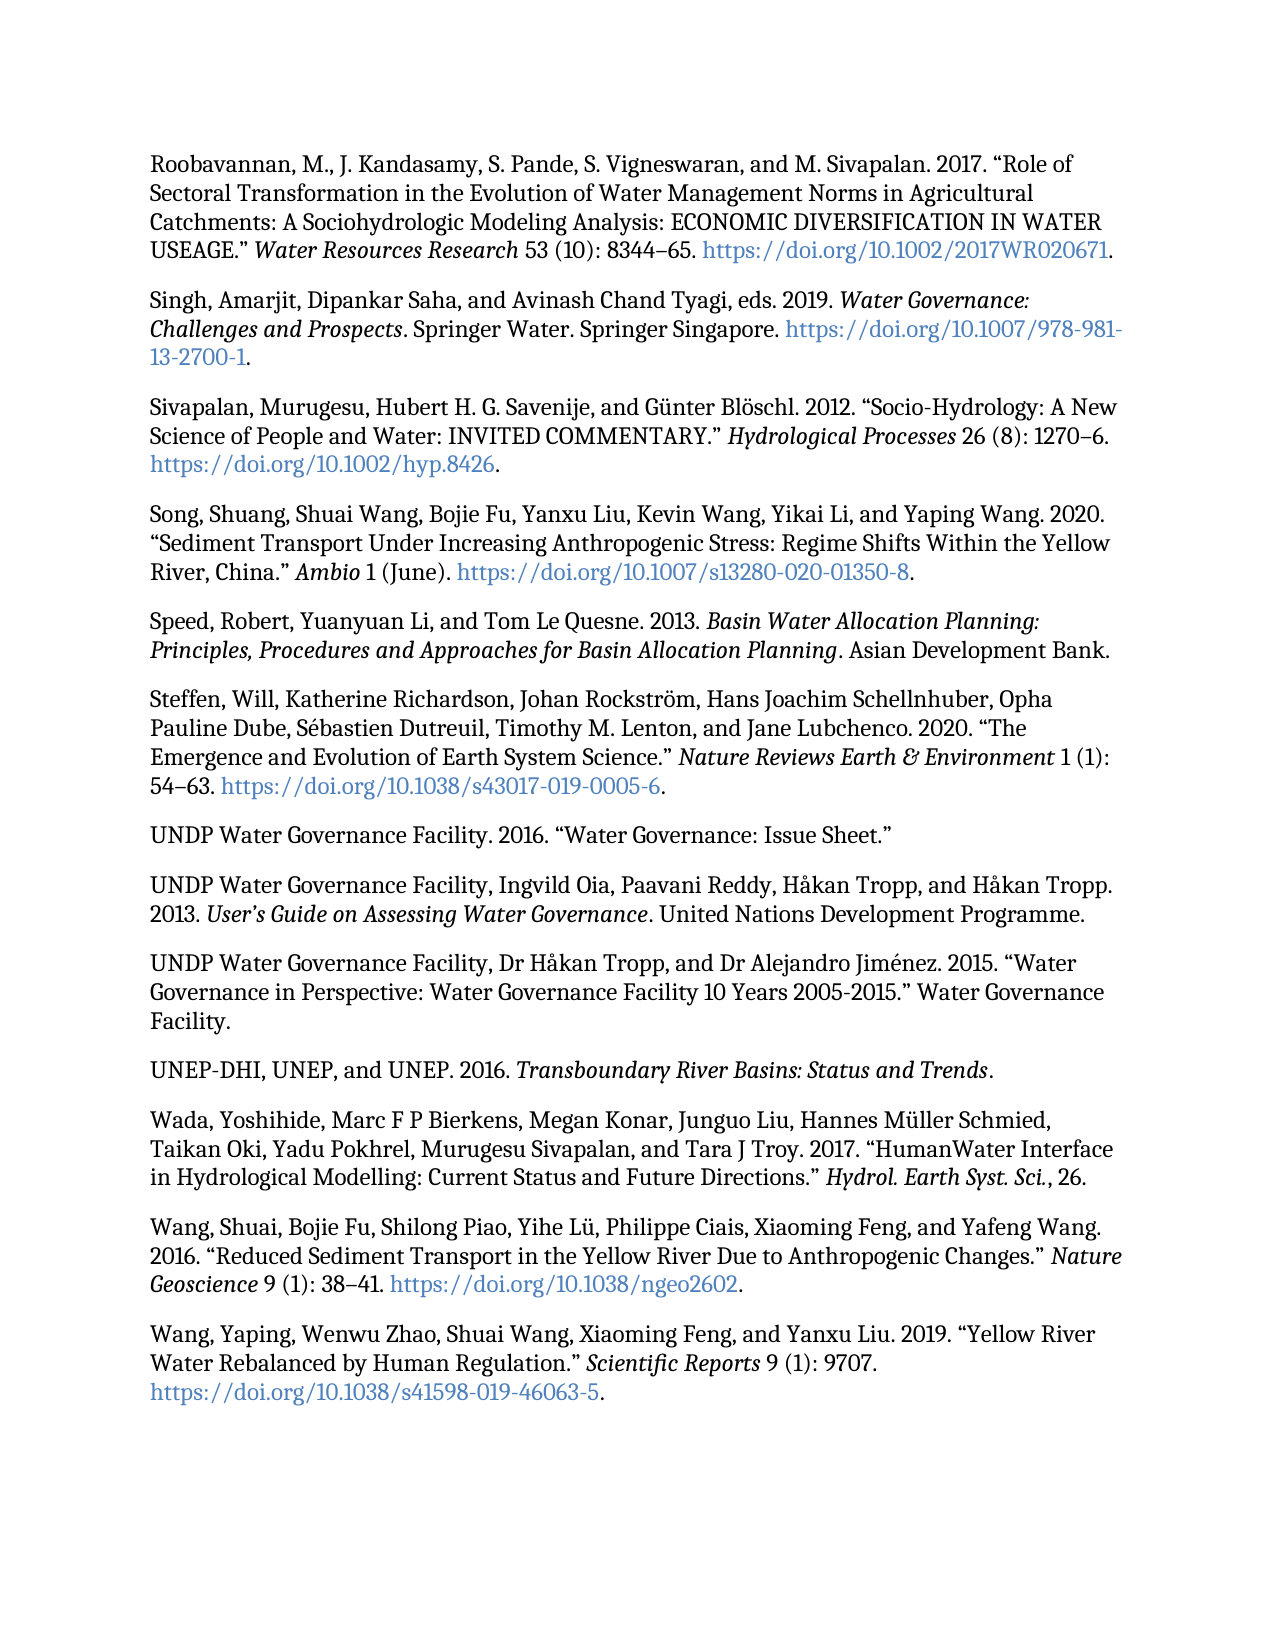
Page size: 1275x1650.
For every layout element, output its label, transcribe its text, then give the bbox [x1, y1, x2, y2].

text Wada, Yoshihide, Marc F P Bierkens, Megan Konar, Junguo Liu, Hannes Müller Schmied, Taikan Oki, Yadu Pokhrel, Murugesu Sivapalan, and Tara J Troy. 2017. “HumanWater Interface in Hydrological Modelling: Current Status and Future Directions.” Hydrol. Earth Syst. Sci., 26. [150, 1106, 1125, 1192]
text Roobavannan, M., J. Kandasamy, S. Pande, S. Vigneswaran, and M. Sivapalan. 2017. “Role of Sectoral Transformation in the Evolution of Water Management Norms in Agricultural Catchments: A Sociohydrologic Modeling Analysis: ECONOMIC DIVERSIFICATION IN WATER USEAGE.” Water Resources Research 53 (10): 8344–65. https://doi.org/10.1002/2017WR020671. [150, 150, 1125, 265]
text Singh, Amarjit, Dipankar Saha, and Avinash Chand Tyagi, eds. 2019. Water Governance: Challenges and Prospects. Springer Water. Springer Singapore. https://doi.org/10.1007/978-981-13-2700-1. [150, 286, 1125, 372]
text UNDP Water Governance Facility. 2016. “Water Governance: Issue Sheet.” [150, 821, 1125, 850]
text Wang, Yaping, Wenwu Zhao, Shuai Wang, Xiaoming Feng, and Yanxu Liu. 2019. “Yellow River Water Rebalanced by Human Regulation.” Scientific Reports 9 (1): 9707. https://doi.org/10.1038/s41598-019-46063-5. [150, 1320, 1125, 1406]
text UNEP-DHI, UNEP, and UNEP. 2016. Transboundary River Basins: Status and Trends. [150, 1056, 1125, 1085]
text Song, Shuang, Shuai Wang, Bojie Fu, Yanxu Liu, Kevin Wang, Yikai Li, and Yaping Wang. 2020. “Sediment Transport Under Increasing Anthropogenic Stress: Regime Shifts Within the Yellow River, China.” Ambio 1 (June). https://doi.org/10.1007/s13280-020-01350-8. [150, 500, 1125, 586]
text Sivapalan, Murugesu, Hubert H. G. Savenije, and Günter Blöschl. 2012. “Socio-Hydrology: A New Science of People and Water: INVITED COMMENTARY.” Hydrological Processes 26 (8): 1270–6. https://doi.org/10.1002/hyp.8426. [150, 393, 1125, 479]
text UNDP Water Governance Facility, Dr Håkan Tropp, and Dr Alejandro Jiménez. 2015. “Water Governance in Perspective: Water Governance Facility 10 Years 2005-2015.” Water Governance Facility. [150, 949, 1125, 1035]
text UNDP Water Governance Facility, Ingvild Oia, Paavani Reddy, Håkan Tropp, and Håkan Tropp. 2013. User’s Guide on Assessing Water Governance. United Nations Development Programme. [150, 871, 1125, 928]
text Wang, Shuai, Bojie Fu, Shilong Piao, Yihe Lü, Philippe Ciais, Xiaoming Feng, and Yafeng Wang. 2016. “Reduced Sediment Transport in the Yellow River Due to Anthropogenic Changes.” Nature Geoscience 9 (1): 38–41. https://doi.org/10.1038/ngeo2602. [150, 1213, 1125, 1299]
text Speed, Robert, Yuanyuan Li, and Tom Le Quesne. 2013. Basin Water Allocation Planning: Principles, Procedures and Approaches for Basin Allocation Planning. Asian Development Bank. [150, 607, 1125, 664]
text Steffen, Will, Katherine Richardson, Johan Rockström, Hans Joachim Schellnhuber, Opha Pauline Dube, Sébastien Dutreuil, Timothy M. Lenton, and Jane Lubchenco. 2020. “The Emergence and Evolution of Earth System Science.” Nature Reviews Earth & Environment 1 (1): 54–63. https://doi.org/10.1038/s43017-019-0005-6. [150, 685, 1125, 800]
